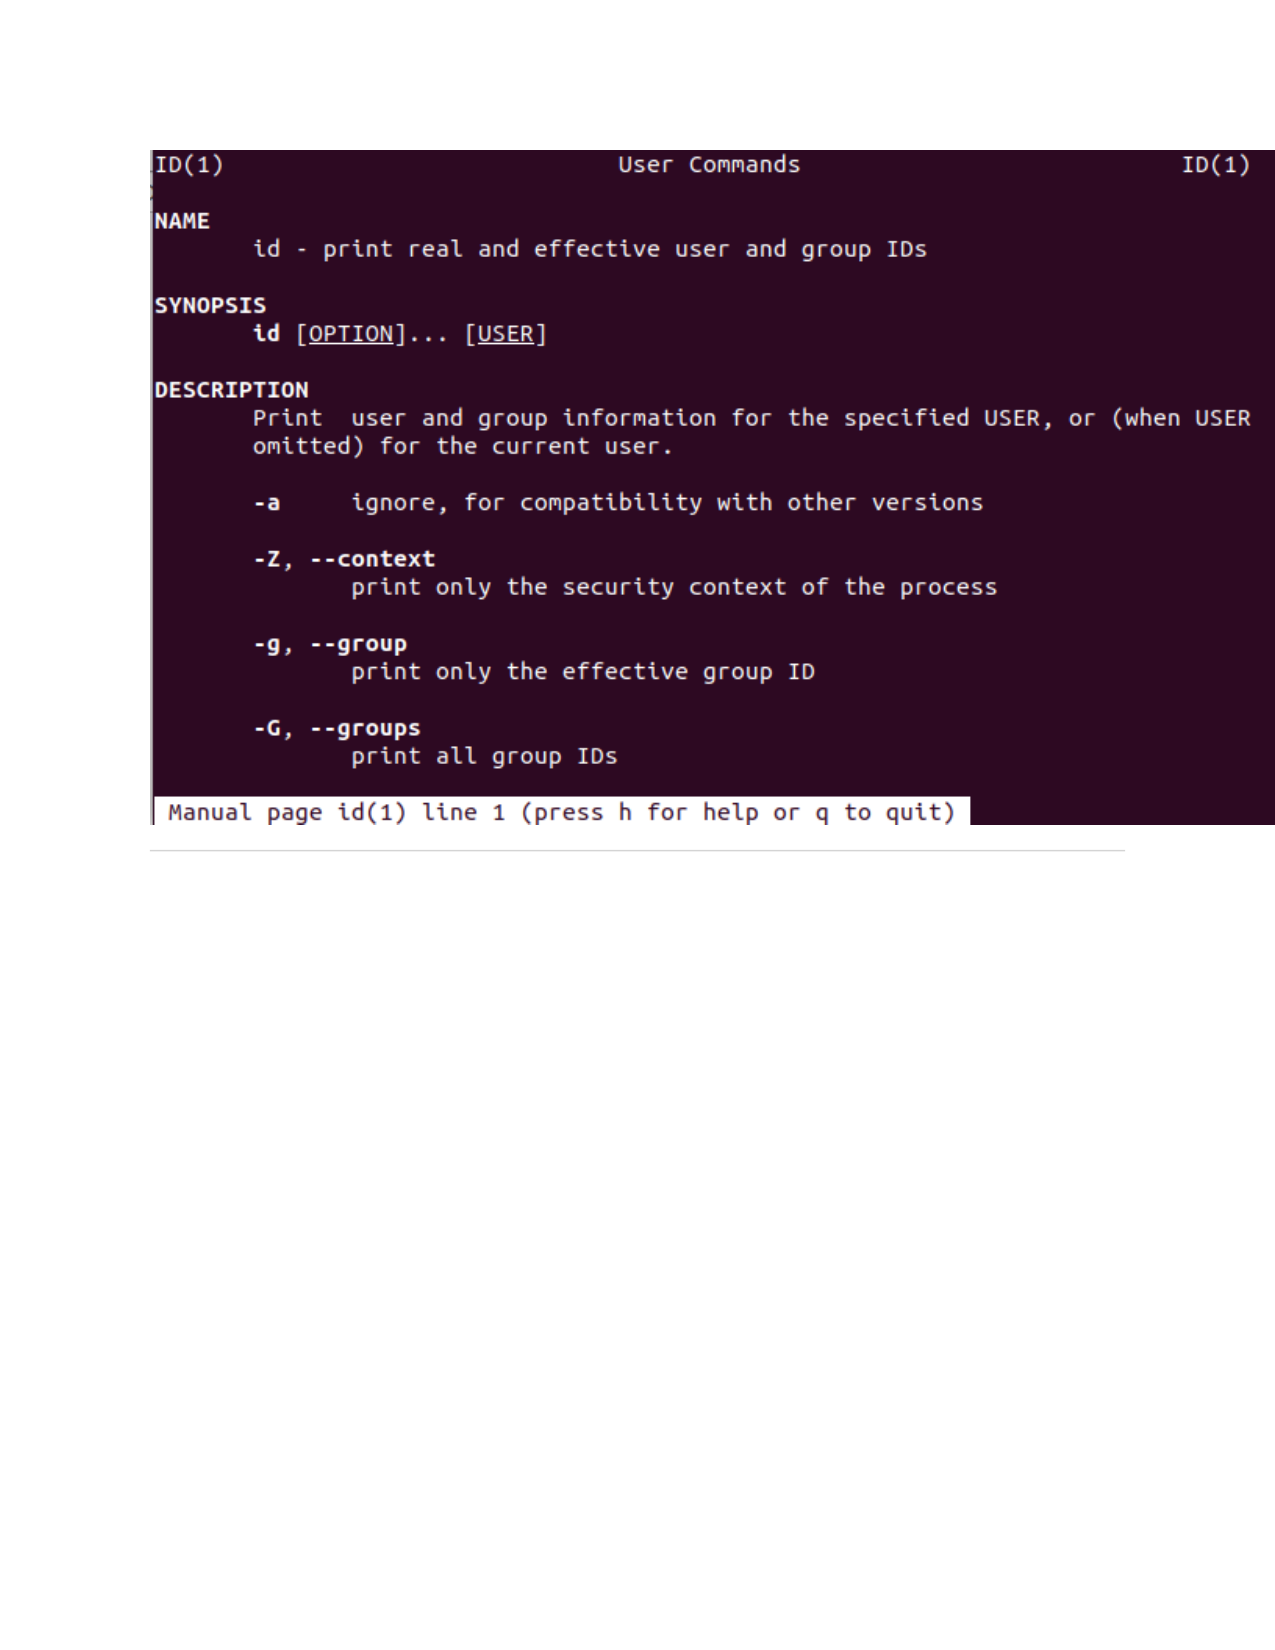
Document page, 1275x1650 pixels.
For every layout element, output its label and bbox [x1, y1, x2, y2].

picture [150, 150, 1275, 825]
